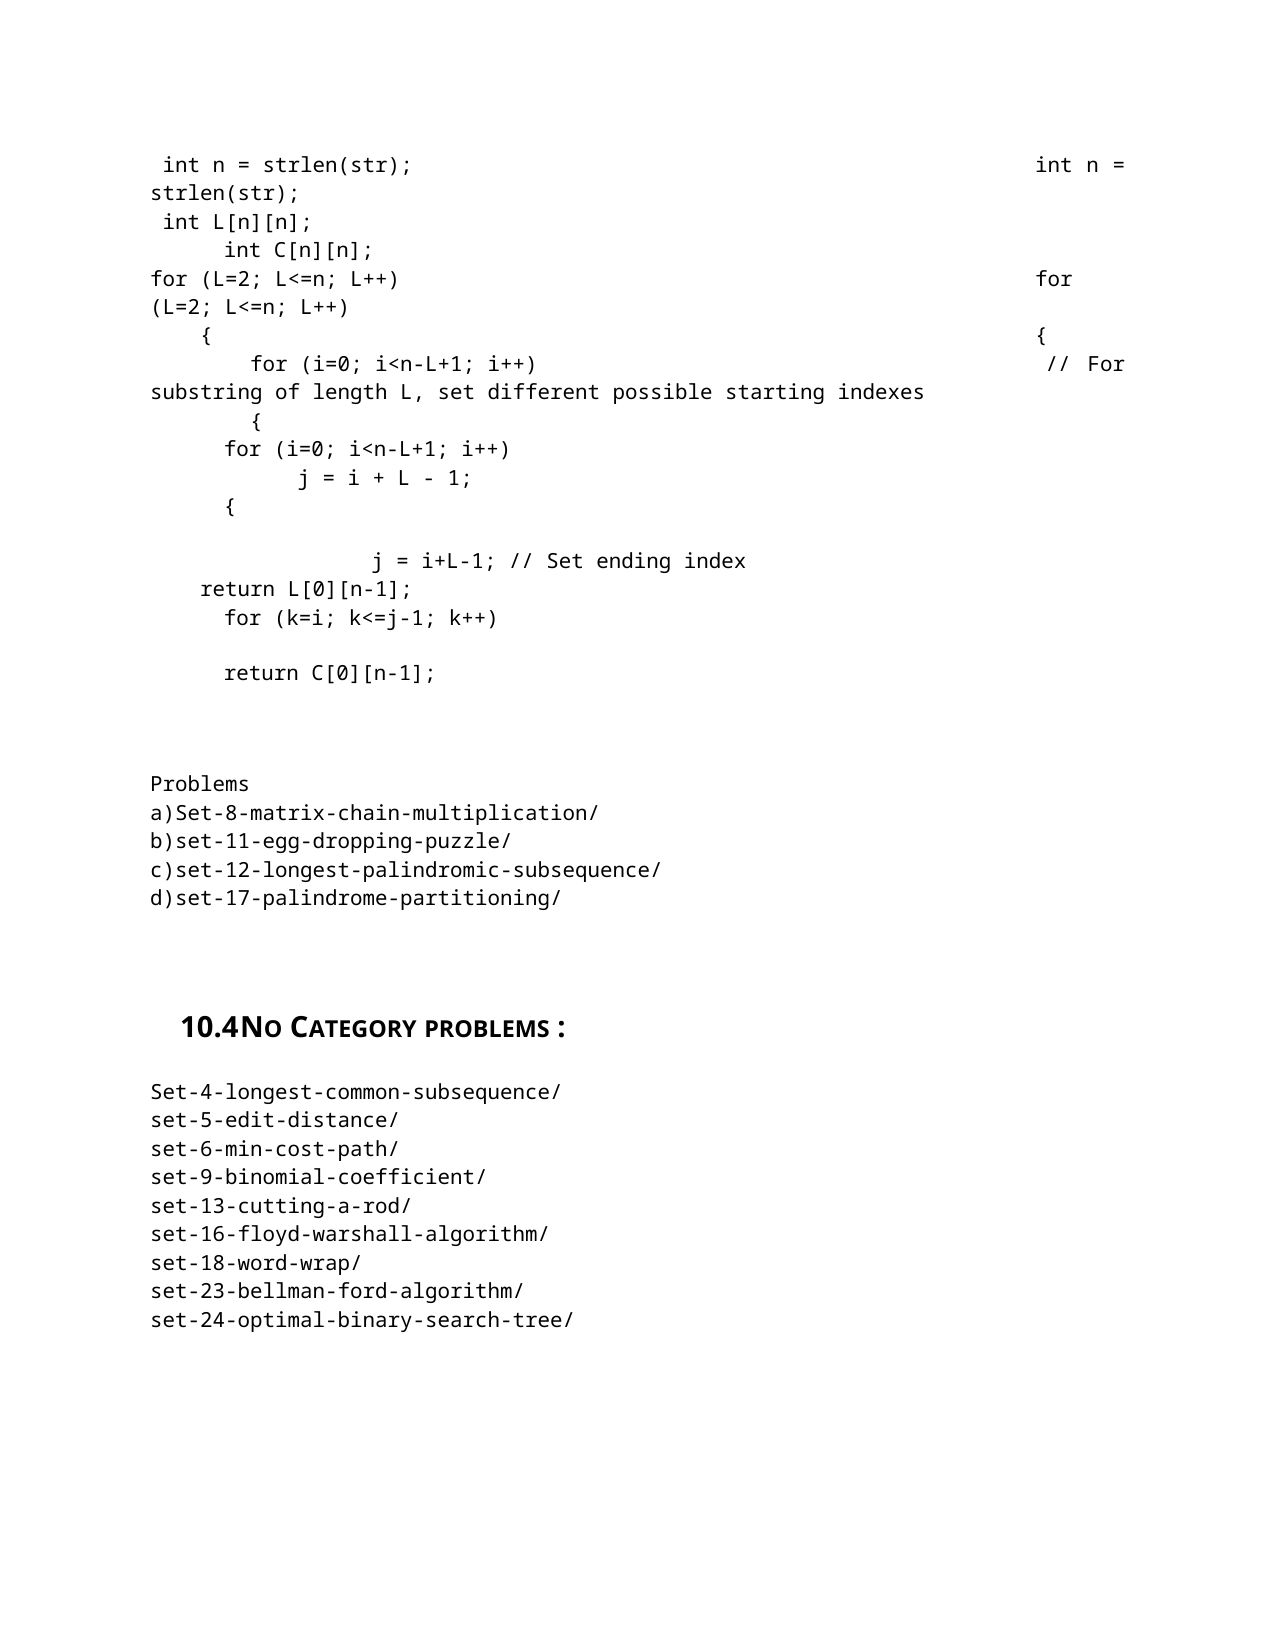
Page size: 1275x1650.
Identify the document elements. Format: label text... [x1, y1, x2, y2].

text return L[0][n-1]; for (k=i; k<=j-1; k++) [150, 574, 1125, 631]
text set-6-min-cost-path/ [150, 1134, 1125, 1162]
text { { [150, 321, 1125, 349]
text for (i=0; i<n-L+1; i++) // For substring of length L, set different possible starting indexes [150, 349, 1125, 406]
text for (L=2; L<=n; L++) for (L=2; L<=n; L++) [150, 264, 1125, 321]
text Set-4-longest-common-subsequence/ [150, 1077, 1125, 1106]
text j = i + L - 1; { [150, 463, 1125, 520]
text int L[n][n]; int C[n][n]; [150, 207, 1125, 264]
text d)set-17-palindrome-partitioning/ [150, 883, 1125, 912]
text set-9-binomial-coefficient/ [150, 1162, 1125, 1191]
text set-5-edit-distance/ [150, 1106, 1125, 1134]
text set-13-cutting-a-rod/ [150, 1191, 1125, 1219]
text c)set-12-longest-palindromic-subsequence/ [150, 855, 1125, 883]
text set-18-word-wrap/ [150, 1248, 1125, 1276]
text return C[0][n-1]; [150, 631, 1125, 686]
text set-23-bellman-ford-algorithm/ [150, 1276, 1125, 1305]
text set-16-floyd-warshall-algorithm/ [150, 1219, 1125, 1248]
text { for (i=0; i<n-L+1; i++) [150, 406, 1125, 463]
text a)Set-8-matrix-chain-multiplication/ [150, 798, 1125, 826]
text set-24-optimal-binary-search-tree/ [150, 1305, 1125, 1333]
text int n = strlen(str); int n = strlen(str); [150, 150, 1125, 207]
subtitle No Category problems : [180, 1006, 1125, 1046]
text Problems [150, 769, 1125, 798]
text j = i+L-1; // Set ending index [150, 520, 1125, 574]
text b)set-11-egg-dropping-puzzle/ [150, 826, 1125, 855]
